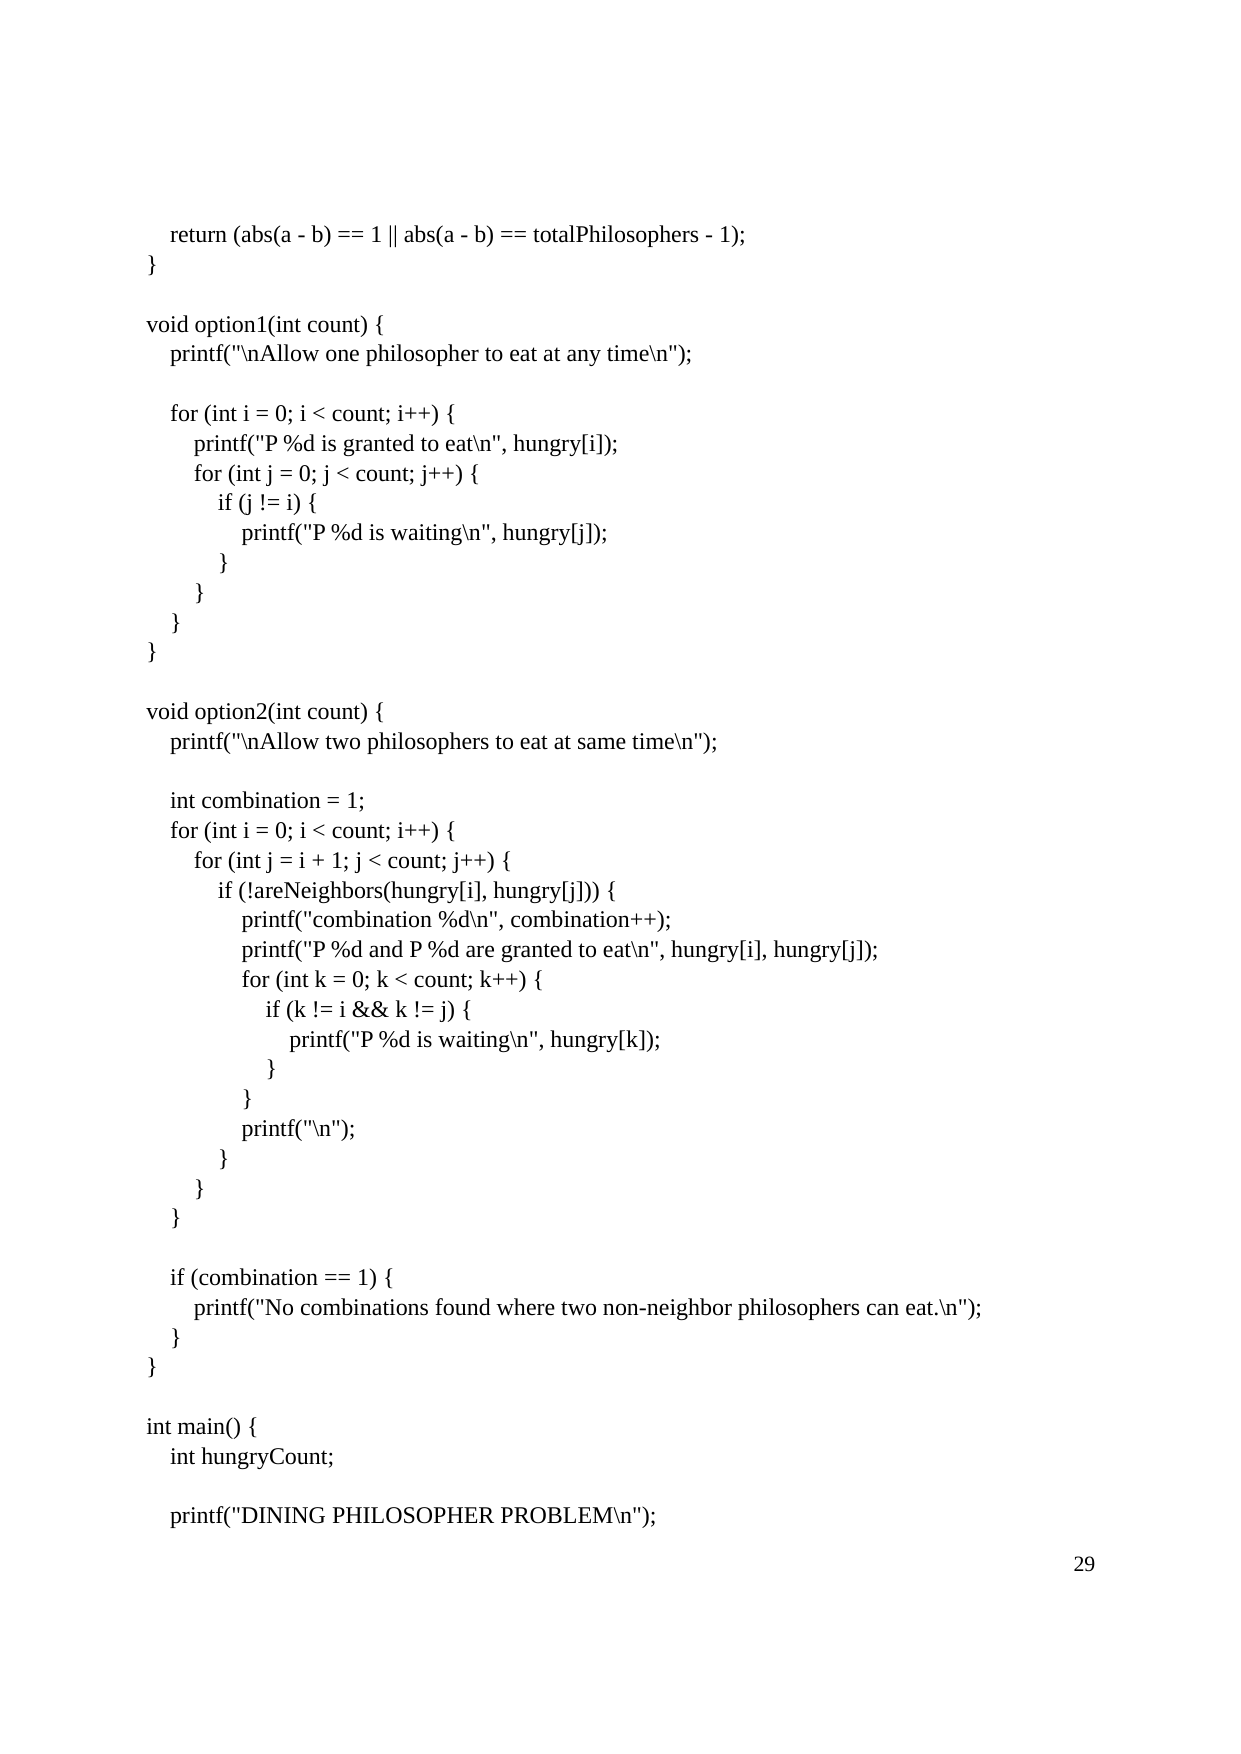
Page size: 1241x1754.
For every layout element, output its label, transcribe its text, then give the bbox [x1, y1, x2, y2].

text printf("combination %d\n", combination++); [146, 905, 1102, 933]
text printf("No combinations found where two non-neighbor philosophers can eat.\n"); [146, 1293, 1102, 1320]
text void option1(int count) { [146, 309, 1102, 337]
text } [146, 578, 1102, 605]
text } [146, 1173, 1102, 1201]
text } [146, 548, 1102, 576]
text printf("\nAllow two philosophers to eat at same time\n"); [146, 727, 1102, 754]
text for (int j = 0; j < count; j++) { [146, 458, 1102, 486]
text for (int i = 0; i < count; i++) { [146, 816, 1102, 844]
text } [146, 1352, 1102, 1380]
text printf("DINING PHILOSOPHER PROBLEM\n"); [146, 1501, 1102, 1529]
text } [146, 250, 1102, 278]
text printf("P %d is waiting\n", hungry[k]); [146, 1024, 1102, 1052]
text for (int j = i + 1; j < count; j++) { [146, 846, 1102, 873]
text int hungryCount; [146, 1442, 1102, 1469]
text } [146, 1144, 1102, 1171]
text if (k != i && k != j) { [146, 995, 1102, 1022]
text } [146, 637, 1102, 665]
text } [146, 1322, 1102, 1350]
text } [146, 1084, 1102, 1112]
text int main() { [146, 1412, 1102, 1439]
text printf("\nAllow one philosopher to eat at any time\n"); [146, 339, 1102, 367]
text printf("P %d and P %d are granted to eat\n", hungry[i], hungry[j]); [146, 935, 1102, 963]
text printf("\n"); [146, 1114, 1102, 1142]
text if (combination == 1) { [146, 1263, 1102, 1291]
text } [146, 607, 1102, 635]
text return (abs(a - b) == 1 || abs(a - b) == totalPhilosophers - 1); [146, 220, 1102, 248]
text if (j != i) { [146, 488, 1102, 516]
text void option2(int count) { [146, 697, 1102, 724]
text printf("P %d is granted to eat\n", hungry[i]); [146, 429, 1102, 456]
text for (int k = 0; k < count; k++) { [146, 965, 1102, 993]
text for (int i = 0; i < count; i++) { [146, 399, 1102, 427]
text int combination = 1; [146, 786, 1102, 814]
text printf("P %d is waiting\n", hungry[j]); [146, 518, 1102, 546]
text if (!areNeighbors(hungry[i], hungry[j])) { [146, 876, 1102, 903]
text } [146, 1054, 1102, 1082]
text } [146, 1203, 1102, 1231]
